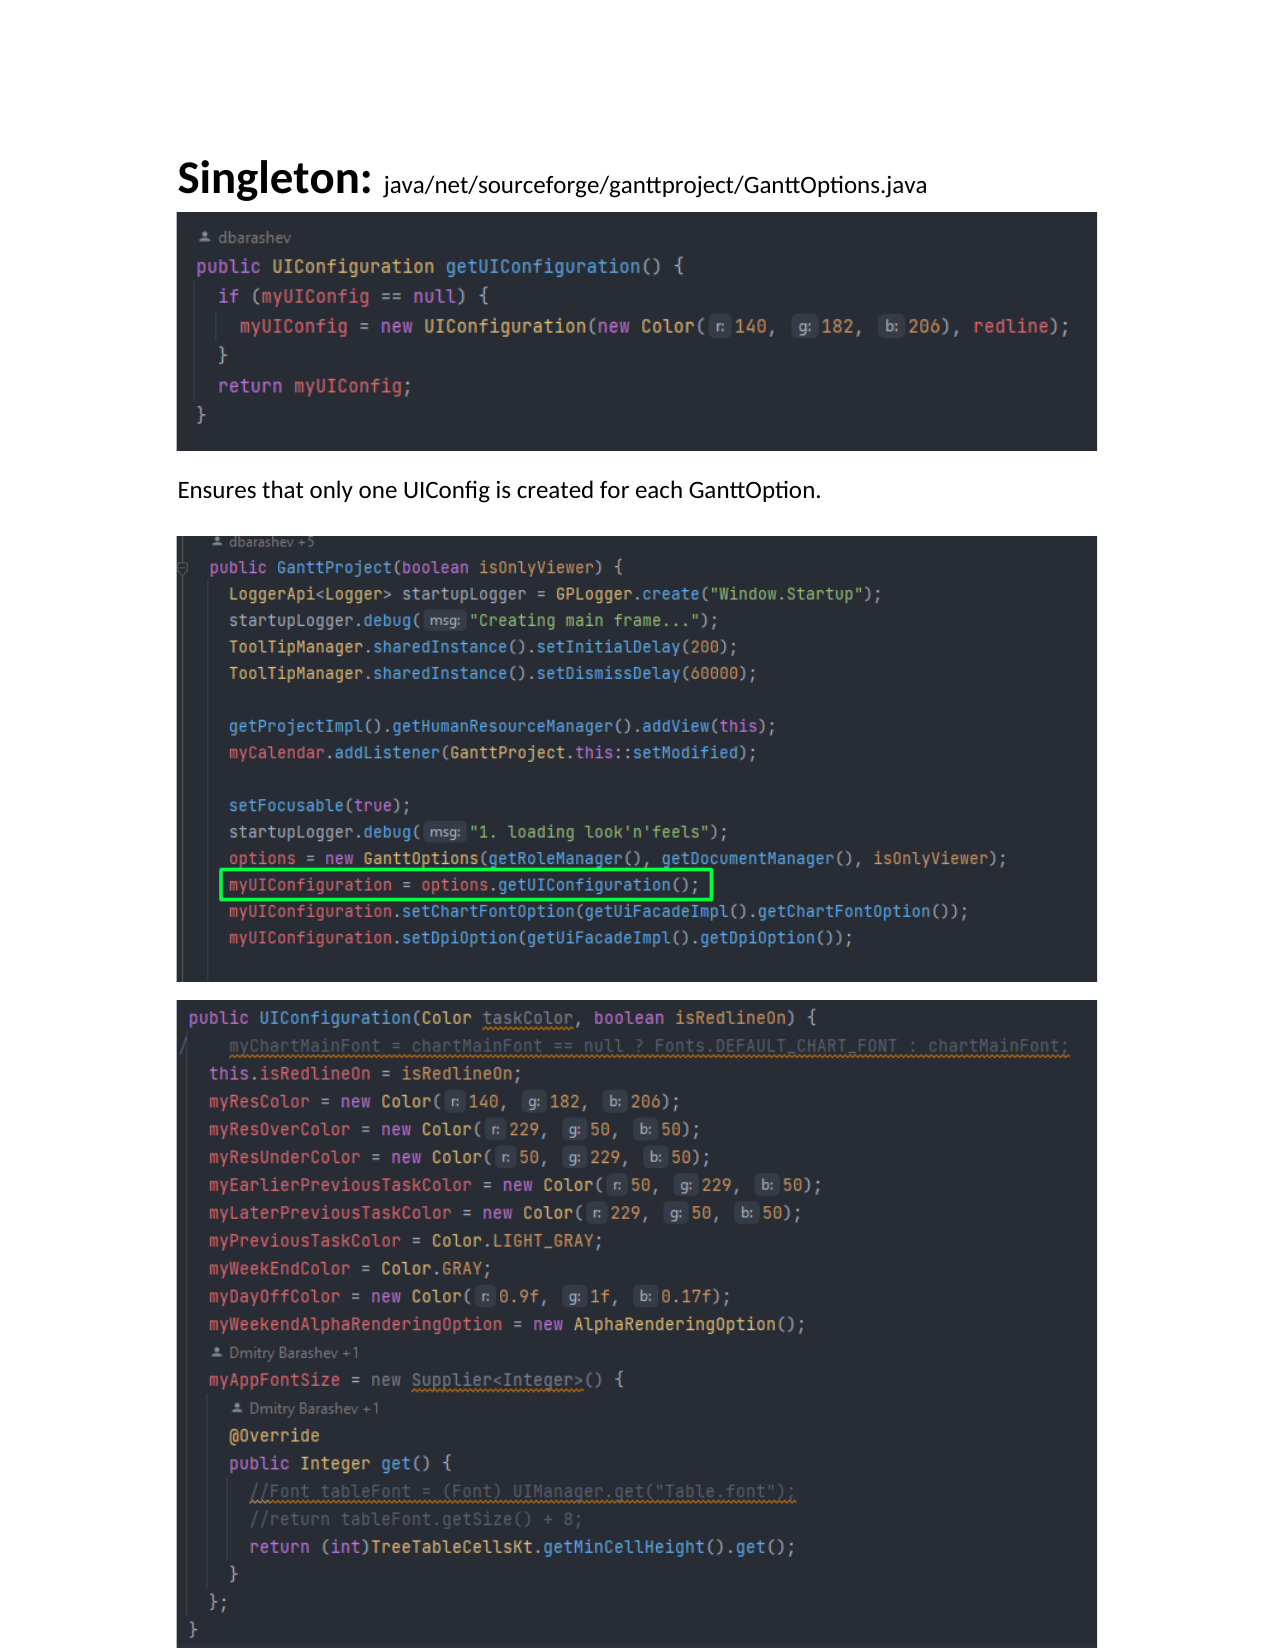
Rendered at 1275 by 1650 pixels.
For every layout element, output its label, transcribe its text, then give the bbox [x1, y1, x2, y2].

picture [176, 212, 1098, 451]
text Ensures that only one UIConfig is created for each GanttOption. [177, 474, 1098, 504]
picture [176, 1000, 1098, 1648]
picture [176, 536, 1098, 982]
text Singleton: java/net/sourceforge/ganttproject/GanttOptions.java [177, 148, 1098, 205]
